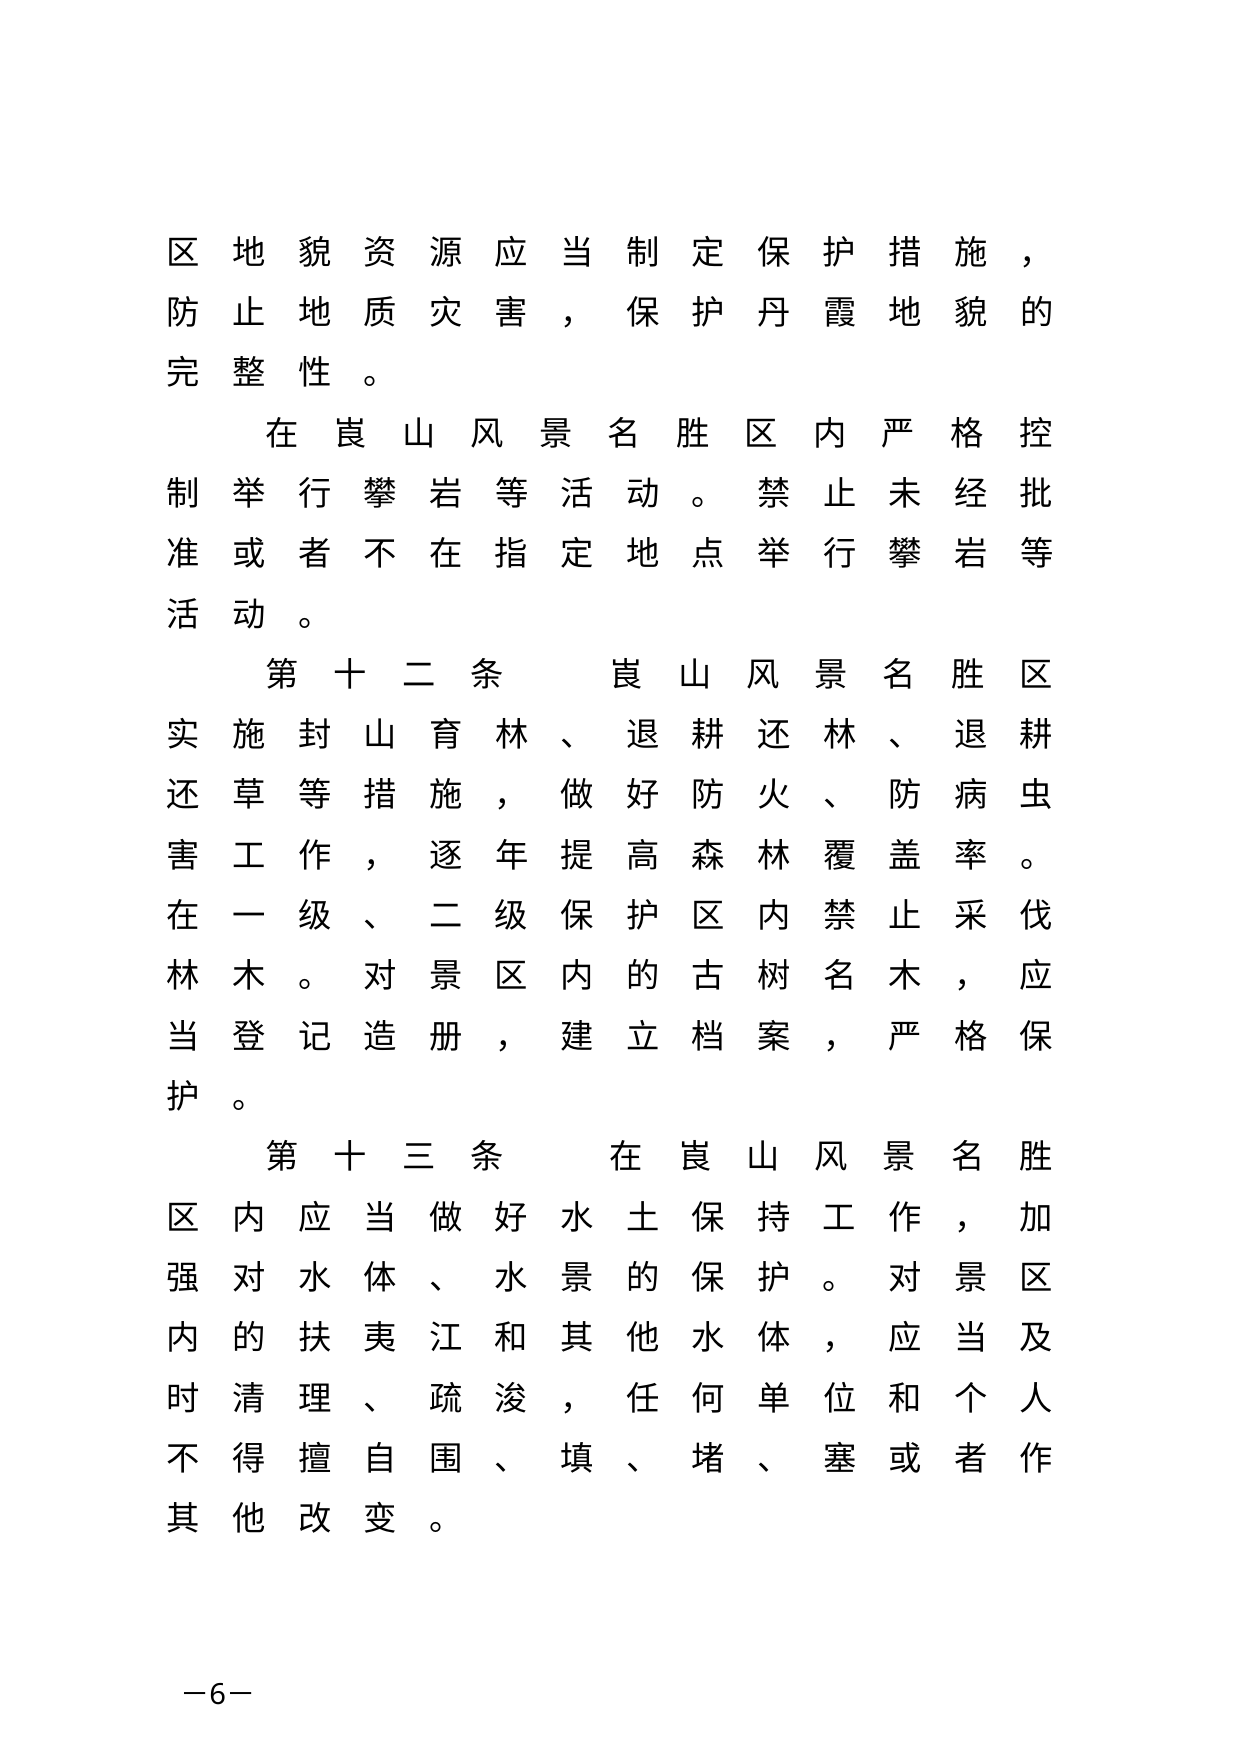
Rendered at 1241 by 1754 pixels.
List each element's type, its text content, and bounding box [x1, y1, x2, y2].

text 在崀山风景名胜区内严格控制举行攀岩等活动。禁止未经批准或者不在指定地点举行攀岩等活动。 [167, 400, 1085, 642]
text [167, 219, 1085, 400]
text 第十三条 在崀山风景名胜区内应当做好水土保持工作，加强对水体、水景的保护。对景区内的扶夷江和其他水体，应当及时清理、疏浚，任何单位和个人不得擅自围、填、堵、塞或者作其他改变。 [167, 1124, 1085, 1546]
text 第十二条 崀山风景名胜区实施封山育林、退耕还林、退耕还草等措施，做好防火、防病虫害工作，逐年提高森林覆盖率。在一级、二级保护区内禁止采伐林木。对景区内的古树名木，应当登记造册，建立档案，严格保护。 [167, 642, 1085, 1124]
